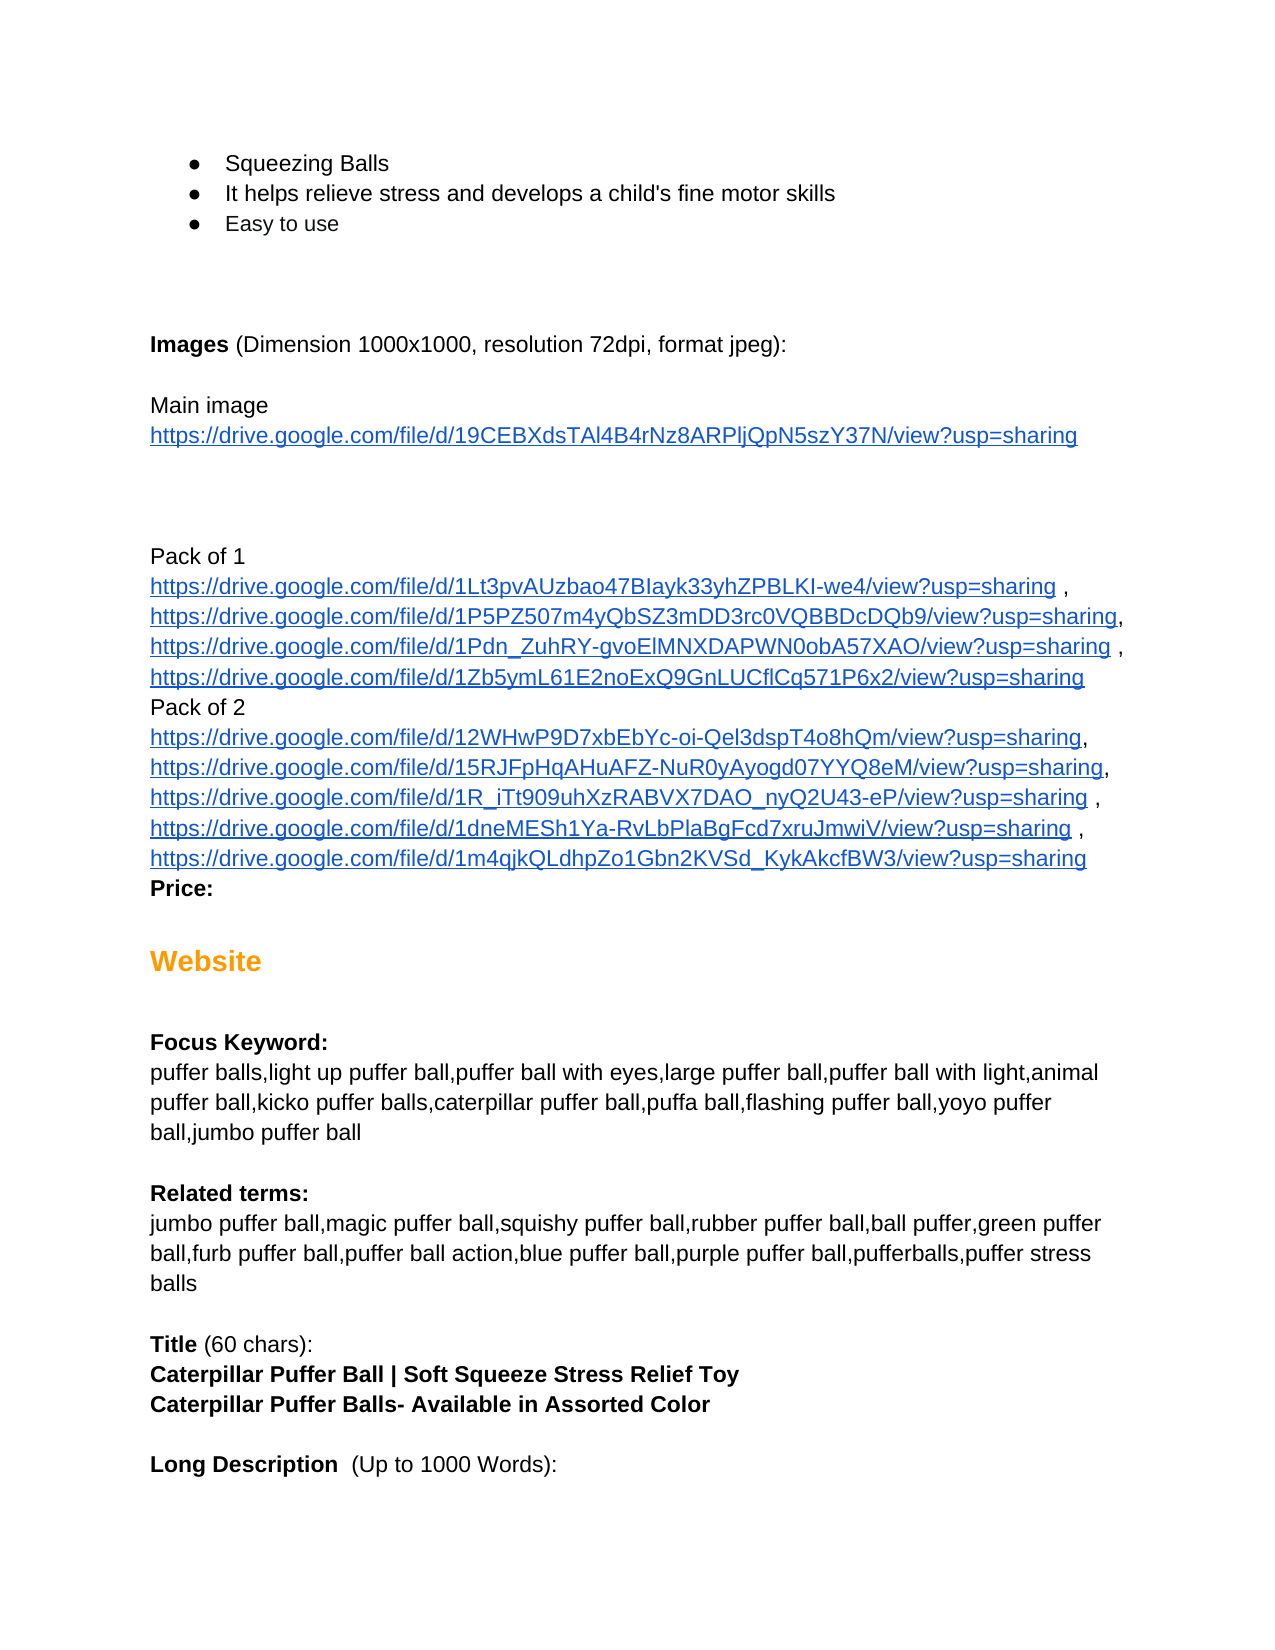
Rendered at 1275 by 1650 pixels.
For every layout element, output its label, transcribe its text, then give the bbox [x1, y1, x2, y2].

text puffer balls,light up puffer ball,puffer ball with eyes,large puffer ball,puffer ball with light,animal puffer ball,kicko puffer balls,caterpillar puffer ball,puffa ball,flashing puffer ball,yoyo puffer ball,jumbo puffer ball [150, 1059, 1125, 1146]
text Main image [150, 392, 1125, 418]
text Title (60 chars): [150, 1331, 1125, 1357]
text Long Description (Up to 1000 Words): [150, 1451, 1125, 1478]
text Pack of 2 [150, 694, 1125, 720]
text Price: [150, 875, 1125, 901]
text jumbo puffer ball,magic puffer ball,squishy puffer ball,rubber puffer ball,ball puffer,green puffer ball,furb puffer ball,puffer ball action,blue puffer ball,purple puffer ball,pufferballs,puffer stress balls [150, 1210, 1125, 1297]
text Images (Dimension 1000x1000, resolution 72dpi, format jpeg): [150, 331, 1125, 358]
list Easy to use [187, 210, 1125, 237]
text Related terms: [150, 1179, 1125, 1206]
text Focus Keyword: [150, 1028, 1125, 1055]
text https://drive.google.com/file/d/12WHwP9D7xbEbYc-oi-Qel3dspT4o8hQm/view?usp=sharing, https://drive.google.com/file/d/15RJFpHqAHuAFZ-NuR0yAyogd07YYQ8eM/view?usp=sharing, https://drive.google.com/file/d/1R_iTt909uhXzRABVX7DAO_nyQ2U43-eP/view?usp=sharing , https://drive.google.com/file/d/1dneMESh1Ya-RvLbPlaBgFcd7xruJmwiV/view?usp=sharing , https://drive.google.com/file/d/1m4qjkQLdhpZo1Gbn2KVSd_KykAkcfBW3/view?usp=sharing [150, 724, 1125, 871]
text Caterpillar Puffer Balls- Available in Assorted Color [150, 1391, 1125, 1417]
text Website [150, 944, 1125, 977]
text Caterpillar Puffer Ball | Soft Squeeze Stress Relief Toy [150, 1361, 1125, 1387]
text https://drive.google.com/file/d/1Lt3pvAUzbao47BIayk33yhZPBLKI-we4/view?usp=sharing , https://drive.google.com/file/d/1P5PZ507m4yQbSZ3mDD3rc0VQBBDcDQb9/view?usp=sharing, https://drive.google.com/file/d/1Pdn_ZuhRY-gvoElMNXDAPWN0obA57XAO/view?usp=sharing , https://drive.google.com/file/d/1Zb5ymL61E2noExQ9GnLUCflCq571P6x2/view?usp=sharing [150, 573, 1125, 690]
list It helps relieve stress and develops a child's fine motor skills [187, 180, 1125, 207]
text https://drive.google.com/file/d/19CEBXdsTAl4B4rNz8ARPljQpN5szY37N/view?usp=sharing [150, 422, 1125, 448]
list Squeezing Balls [187, 150, 1125, 176]
text Pack of 1 [150, 543, 1125, 569]
